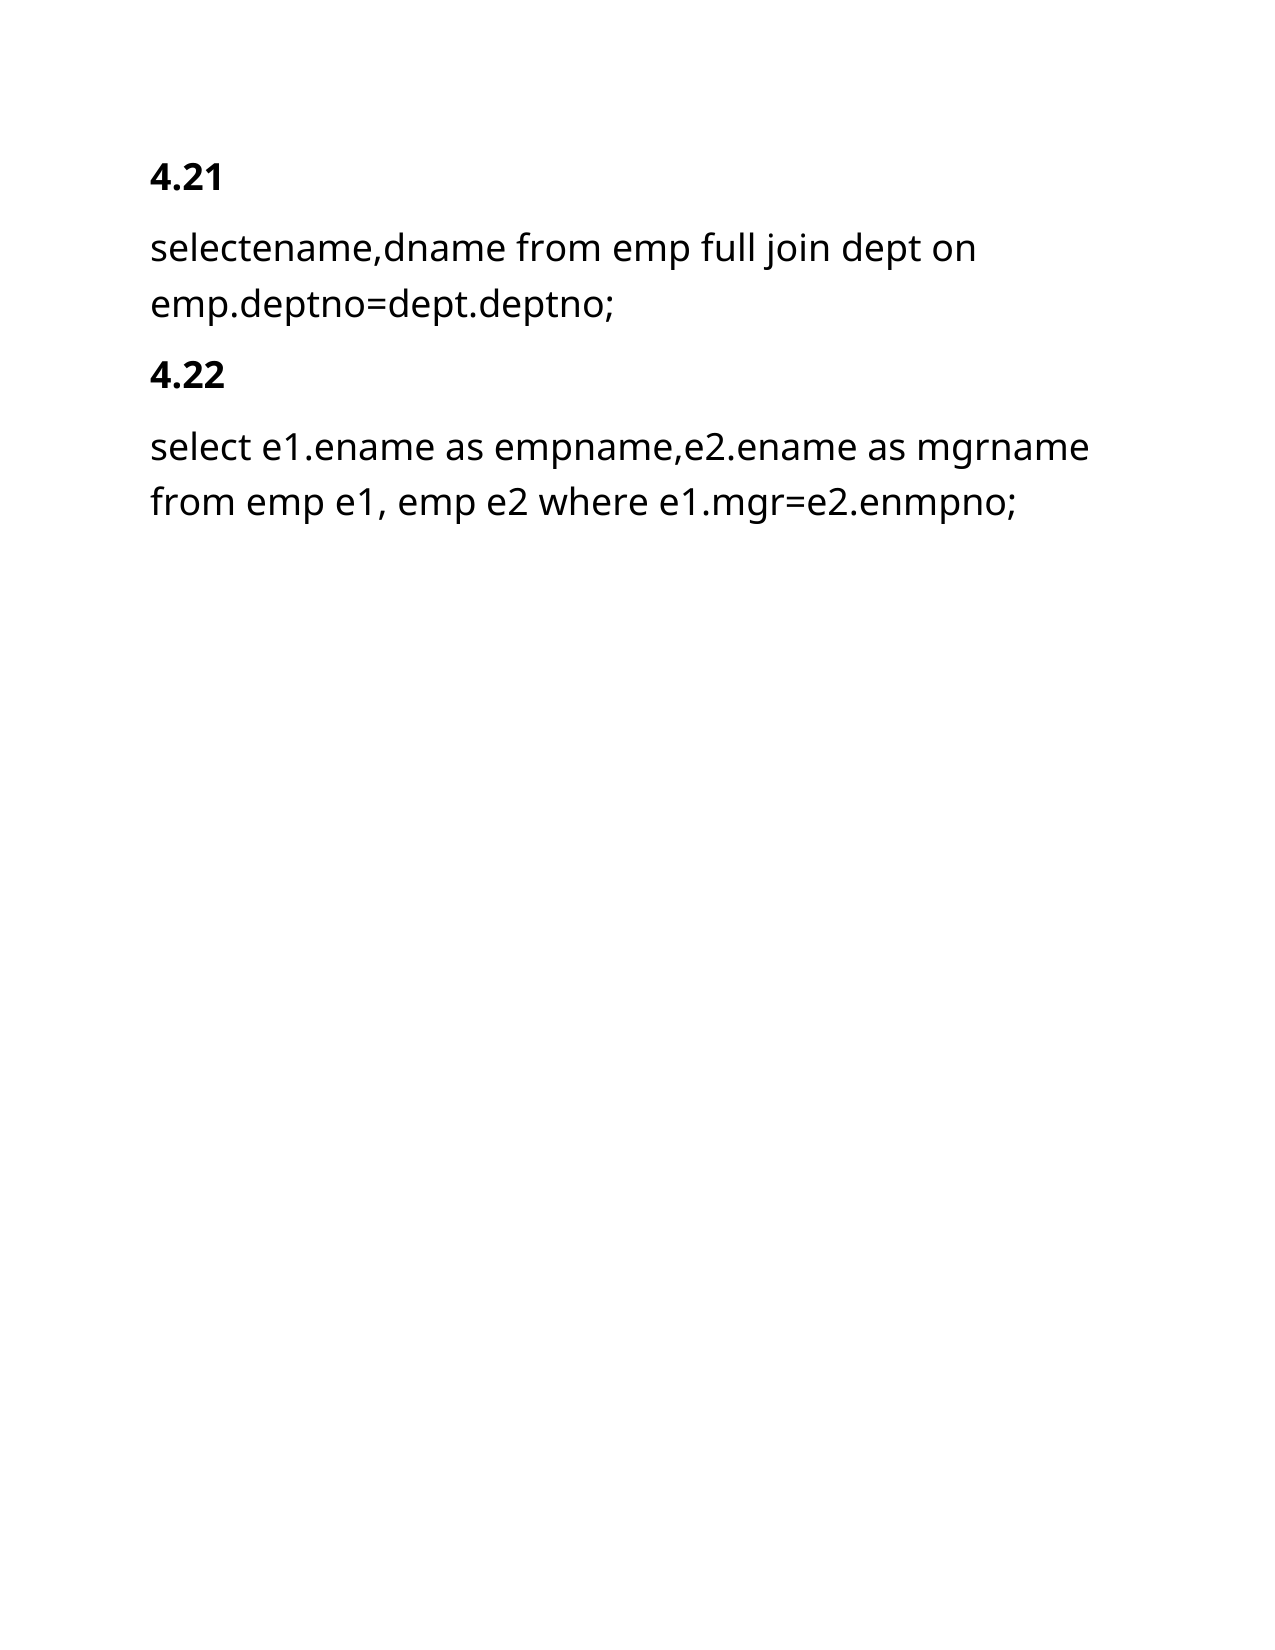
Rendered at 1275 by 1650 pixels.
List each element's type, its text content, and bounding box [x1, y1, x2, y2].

text select e1.ename as empname,e2.ename as mgrname from emp e1, emp e2 where e1.mgr=e2.enmpno; [150, 420, 1125, 527]
text selectename,dname from emp full join dept on emp.deptno=dept.deptno; [150, 222, 1125, 328]
text 4.22 [150, 349, 1125, 400]
text 4.21 [150, 150, 1125, 201]
